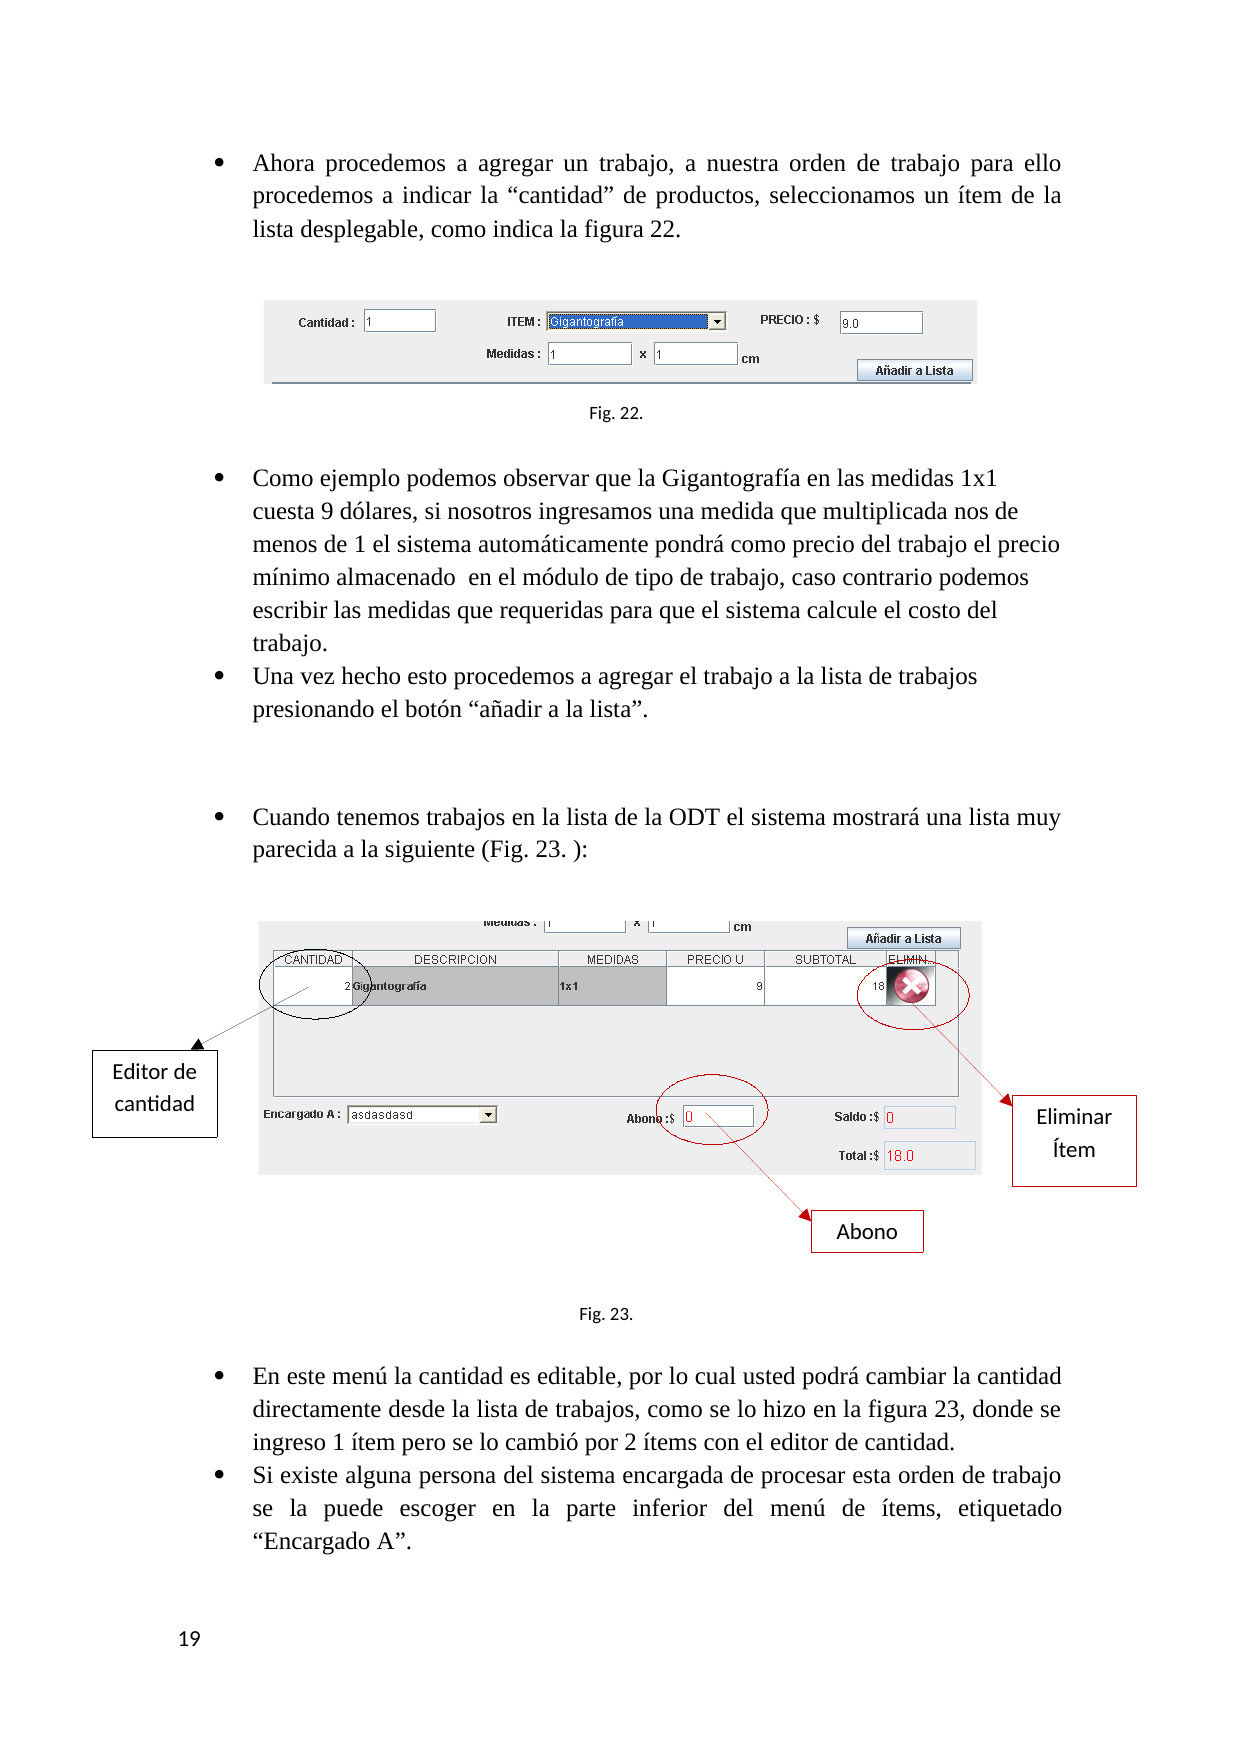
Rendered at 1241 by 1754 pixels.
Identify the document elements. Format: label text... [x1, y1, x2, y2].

list Cuando tenemos trabajos en la lista de la ODT el sistema mostrará una lista muy parecida a la siguiente (Fig. 23. ): [215, 802, 1063, 863]
list Una vez hecho esto procedemos a agregar el trabajo a la lista de trabajos presionando el botón “añadir a la lista”. [215, 661, 1063, 723]
picture [263, 300, 977, 384]
picture [258, 921, 982, 1175]
list Ahora procedemos a agregar un trabajo, a nuestra orden de trabajo para ello procedemos a indicar la “cantidad” de productos, seleccionamos un ítem de la lista desplegable, como indica la figura 22. [215, 148, 1063, 242]
list Si existe alguna persona del sistema encargada de procesar esta orden de trabajo se la puede escoger en la parte inferior del menú de ítems, etiquetado “Encargado A”. [215, 1460, 1063, 1555]
list Como ejemplo podemos observar que la Gigantografía en las medidas 1x1 cuesta 9 dólares, si nosotros ingresamos una medida que multiplicada nos de menos de 1 el sistema automáticamente pondrá como precio del trabajo el precio mínimo almacenado en el módulo de tipo de trabajo, caso contrario podemos escribir las medidas que requeridas para que el sistema calcule el costo del trabajo. [215, 463, 1063, 657]
list En este menú la cantidad es editable, por lo cual usted podrá cambiar la cantidad directamente desde la lista de trabajos, como se lo hizo en la figura 23, donde se ingreso 1 ítem pero se lo cambió por 2 ítems con el editor de cantidad. [215, 1361, 1063, 1456]
